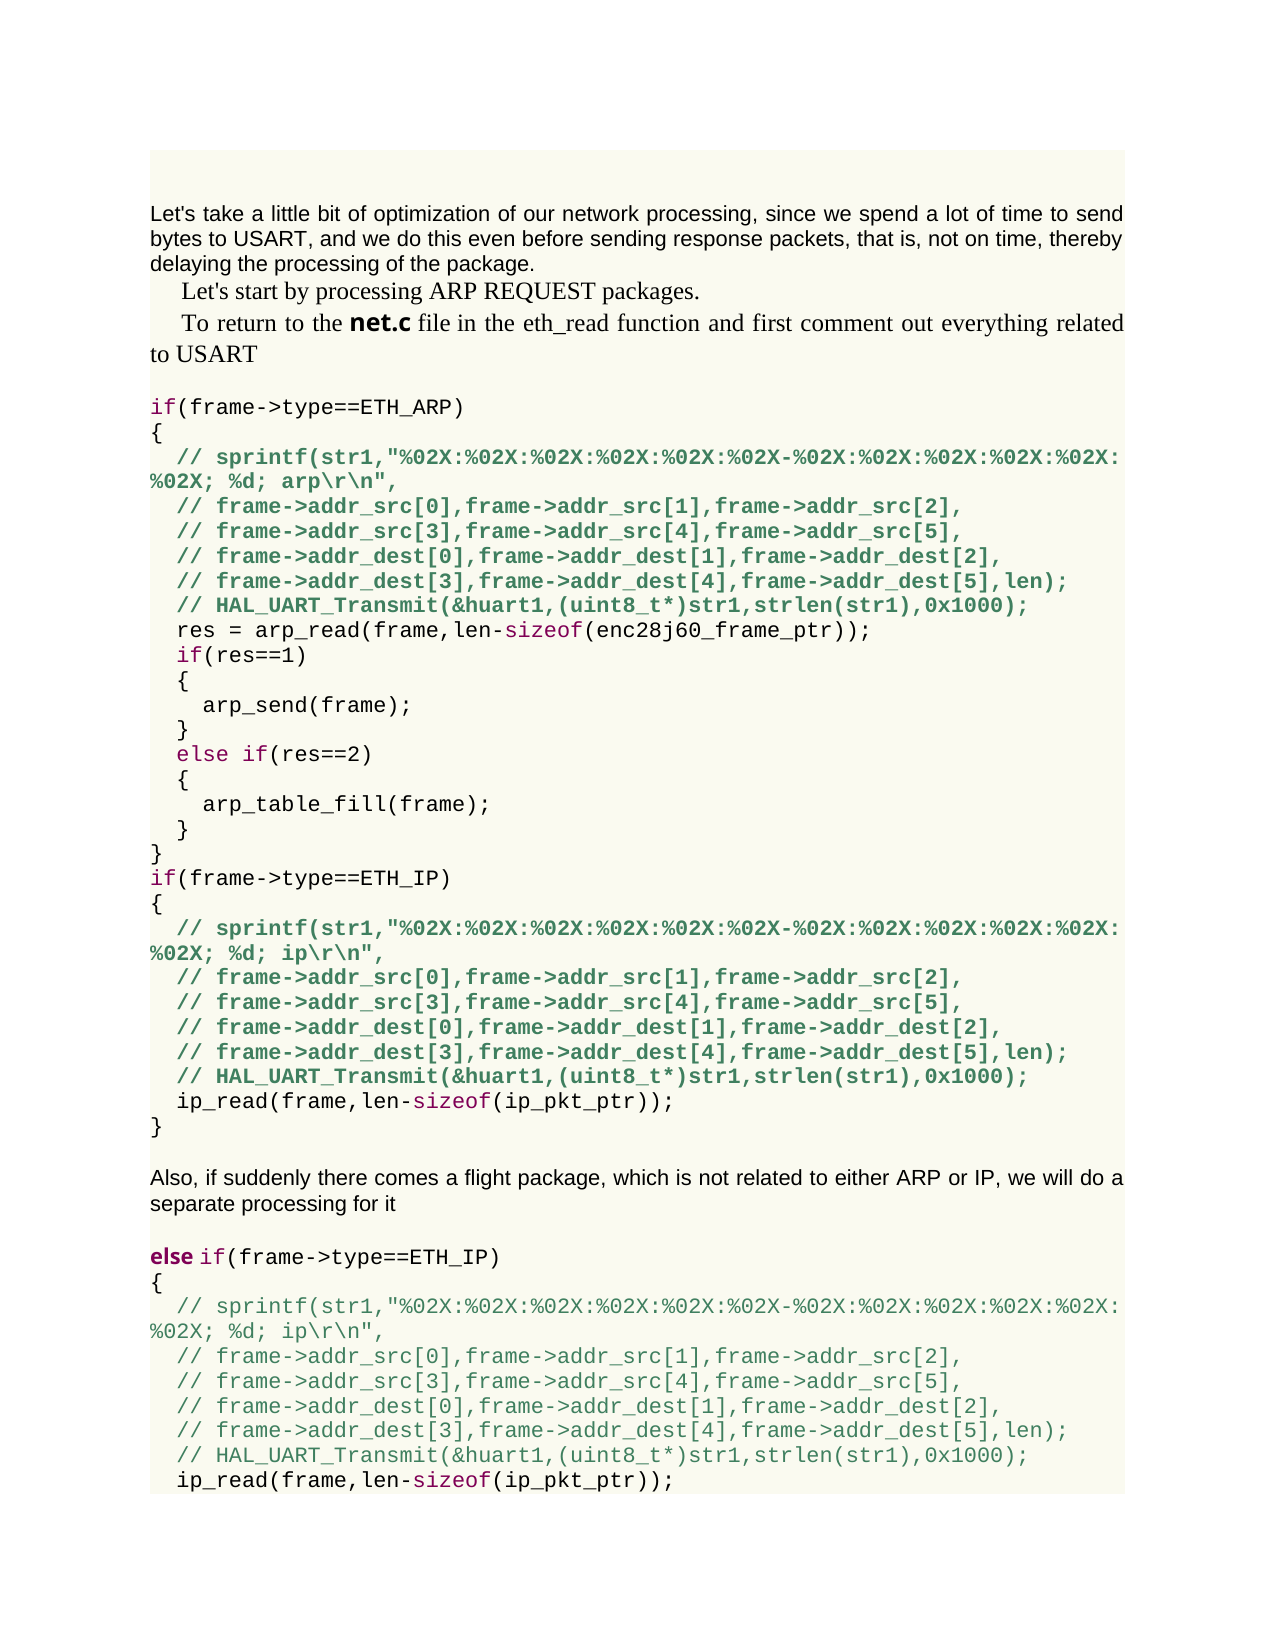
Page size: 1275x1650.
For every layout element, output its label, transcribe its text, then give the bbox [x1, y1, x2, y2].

text // sprintf(str1,"%02X:%02X:%02X:%02X:%02X:%02X-%02X:%02X:%02X:%02X:%02X:%02X; %d; ip\r\n", [150, 917, 1125, 967]
text // frame->addr_src[3],frame->addr_src[4],frame->addr_src[5], [150, 520, 1125, 545]
text // sprintf(str1,"%02X:%02X:%02X:%02X:%02X:%02X-%02X:%02X:%02X:%02X:%02X:%02X; %d; ip\r\n", [150, 1296, 1125, 1345]
text ip_read(frame,len-sizeof(ip_pkt_ptr)); [150, 1469, 1125, 1494]
text { [150, 768, 1125, 793]
text // HAL_UART_Transmit(&huart1,(uint8_t*)str1,strlen(str1),0x1000); [150, 595, 1125, 619]
text Let's take a little bit of optimization of our network processing, since we spend a lot of time to send bytes to USART, and we do this even before sending response packets, that is, not on time, thereby delaying the processing of the package. [150, 200, 1125, 276]
text if(frame->type==ETH_ARP) [150, 396, 1125, 421]
text // frame->addr_dest[3],frame->addr_dest[4],frame->addr_dest[5],len); [150, 570, 1125, 595]
text arp_table_fill(frame); [150, 793, 1125, 818]
text if(frame->type==ETH_IP) [150, 867, 1125, 892]
text res = arp_read(frame,len-sizeof(enc28j60_frame_ptr)); [150, 619, 1125, 644]
text Let's start by processing ARP REQUEST packages. [150, 276, 1125, 305]
text { [150, 892, 1125, 917]
text To return to the net.c file in the eth_read function and first comment out everything related to USART [150, 305, 1125, 368]
text // frame->addr_src[0],frame->addr_src[1],frame->addr_src[2], [150, 967, 1125, 991]
text // frame->addr_src[3],frame->addr_src[4],frame->addr_src[5], [150, 991, 1125, 1016]
text } [150, 818, 1125, 843]
text } [150, 719, 1125, 743]
text // frame->addr_src[0],frame->addr_src[1],frame->addr_src[2], [150, 496, 1125, 520]
text Also, if suddenly there comes a flight package, which is not related to either ARP or IP, we will do a separate processing for it [150, 1165, 1125, 1216]
text arp_send(frame); [150, 694, 1125, 719]
text // sprintf(str1,"%02X:%02X:%02X:%02X:%02X:%02X-%02X:%02X:%02X:%02X:%02X:%02X; %d; arp\r\n", [150, 446, 1125, 496]
text // frame->addr_dest[3],frame->addr_dest[4],frame->addr_dest[5],len); [150, 1041, 1125, 1066]
text // frame->addr_src[0],frame->addr_src[1],frame->addr_src[2], [150, 1345, 1125, 1370]
text if(res==1) [150, 644, 1125, 669]
text { [150, 1271, 1125, 1296]
text { [150, 669, 1125, 694]
text else if(res==2) [150, 743, 1125, 768]
text ip_read(frame,len-sizeof(ip_pkt_ptr)); [150, 1091, 1125, 1115]
text // frame->addr_dest[0],frame->addr_dest[1],frame->addr_dest[2], [150, 1016, 1125, 1041]
text // HAL_UART_Transmit(&huart1,(uint8_t*)str1,strlen(str1),0x1000); [150, 1066, 1125, 1091]
text // frame->addr_dest[0],frame->addr_dest[1],frame->addr_dest[2], [150, 545, 1125, 570]
text // frame->addr_dest[0],frame->addr_dest[1],frame->addr_dest[2], [150, 1395, 1125, 1420]
text // frame->addr_dest[3],frame->addr_dest[4],frame->addr_dest[5],len); [150, 1420, 1125, 1444]
text { [150, 421, 1125, 446]
text // frame->addr_src[3],frame->addr_src[4],frame->addr_src[5], [150, 1370, 1125, 1395]
text else if(frame->type==ETH_IP) [150, 1241, 1125, 1271]
text } [150, 1115, 1125, 1140]
text } [150, 843, 1125, 867]
text // HAL_UART_Transmit(&huart1,(uint8_t*)str1,strlen(str1),0x1000); [150, 1444, 1125, 1469]
